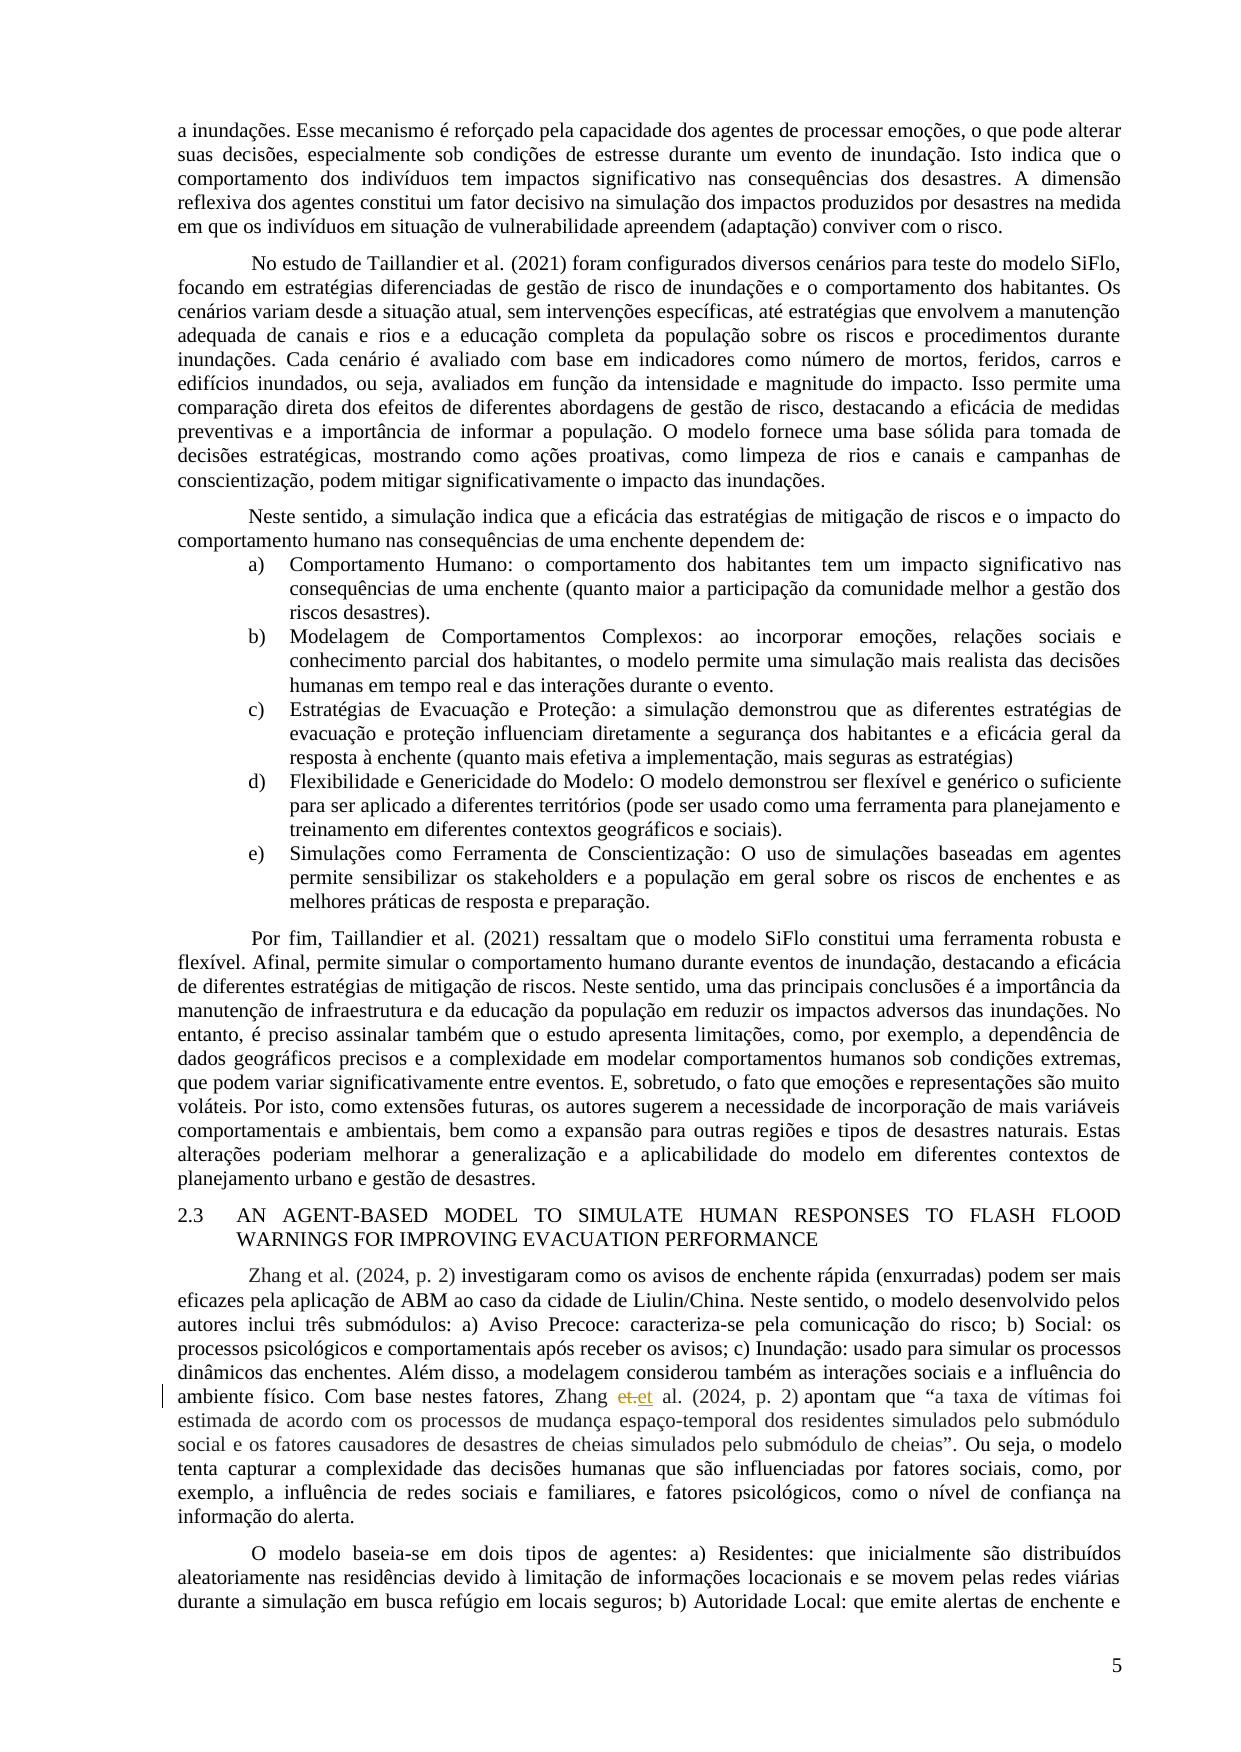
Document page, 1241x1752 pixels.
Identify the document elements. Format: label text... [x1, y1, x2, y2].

text Neste sentido, a simulação indica que a eficácia das estratégias de mitigação de riscos e o impacto do comportamento humano nas consequências de uma enchente dependem de: [177, 504, 1122, 552]
text No estudo de Taillandier et al.​​ (2021) foram configurados diversos cenários para teste do modelo SiFlo, focando em estratégias diferenciadas de gestão de risco de inundações e o comportamento dos habitantes. Os cenários variam desde a situação atual, sem intervenções específicas, até estratégias que envolvem a manutenção adequada de canais e rios e a educação completa da população sobre os riscos e procedimentos durante inundações. Cada cenário é avaliado com base em indicadores como número de mortos, feridos, carros e edifícios inundados, ou seja, avaliados em função da intensidade e magnitude do impacto. Isso permite uma comparação direta dos efeitos de diferentes abordagens de gestão de risco, destacando a eficácia de medidas preventivas e a importância de informar a população. O modelo fornece uma base sólida para tomada de decisões estratégicas, mostrando como ações proativas, como limpeza de rios e canais e campanhas de conscientização, podem mitigar significativamente o impacto das inundações. [177, 251, 1122, 492]
subtitle An agent-based model to simulate human responses to flash flood warnings for improving evacuation performance [177, 1203, 1122, 1251]
list Comportamento Humano: o comportamento dos habitantes tem um impacto significativo nas consequências de uma enchente (quanto maior a participação da comunidade melhor a gestão dos riscos desastres). [248, 552, 1122, 624]
list Estratégias de Evacuação e Proteção: a simulação demonstrou que as diferentes estratégias de evacuação e proteção influenciam diretamente a segurança dos habitantes e a eficácia geral da resposta à enchente (quanto mais efetiva a implementação, mais seguras as estratégias) [248, 697, 1122, 769]
list Simulações como Ferramenta de Conscientização: O uso de simulações baseadas em agentes permite sensibilizar os stakeholders e a população em geral sobre os riscos de enchentes e as melhores práticas de resposta e preparação. [248, 841, 1122, 913]
list Modelagem de Comportamentos Complexos: ao incorporar emoções, relações sociais e conhecimento parcial dos habitantes, o modelo permite uma simulação mais realista das decisões humanas em tempo real e das interações durante o evento. [248, 624, 1122, 697]
text Por fim, Taillandier et al. (2021)​ ressaltam que o modelo SiFlo constitui uma ferramenta robusta e flexível. Afinal, permite simular o comportamento humano durante eventos de inundação, destacando a eficácia de diferentes estratégias de mitigação de riscos. Neste sentido, uma das principais conclusões é a importância da manutenção de infraestrutura e da educação da população em reduzir os impactos adversos das inundações. No entanto, é preciso assinalar também que o estudo apresenta limitações, como, por exemplo, a dependência de dados geográficos precisos e a complexidade em modelar comportamentos humanos sob condições extremas, que podem variar significativamente entre eventos. E, sobretudo, o fato que emoções e representações são muito voláteis. Por isto, como extensões futuras, os autores sugerem a necessidade de incorporação de mais variáveis comportamentais e ambientais, bem como a expansão para outras regiões e tipos de desastres naturais. Estas alterações poderiam melhorar a generalização e a aplicabilidade do modelo em diferentes contextos de planejamento urbano e gestão de desastres. [177, 926, 1122, 1190]
list Flexibilidade e Genericidade do Modelo: O modelo demonstrou ser flexível e genérico o suficiente para ser aplicado a diferentes territórios (pode ser usado como uma ferramenta para planejamento e treinamento em diferentes contextos geográficos e sociais). [248, 769, 1122, 841]
